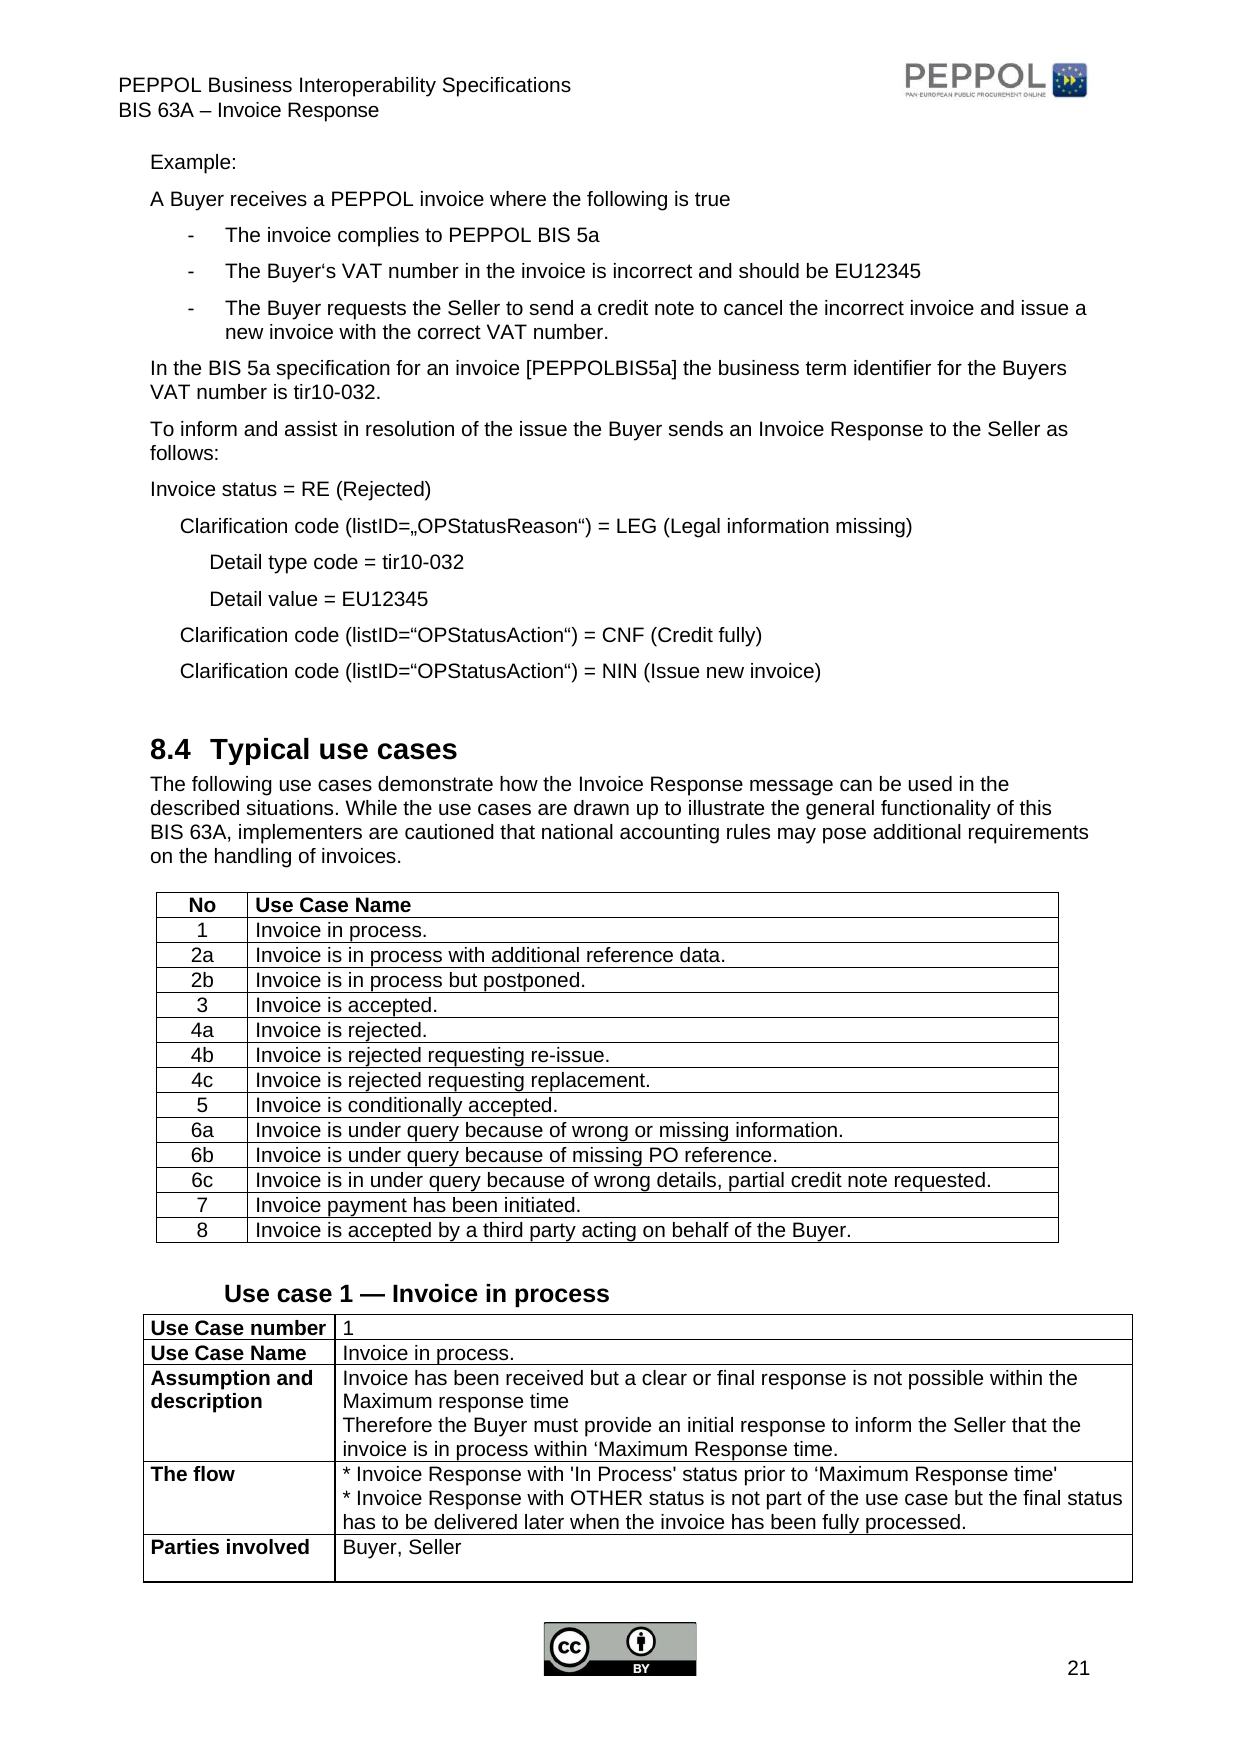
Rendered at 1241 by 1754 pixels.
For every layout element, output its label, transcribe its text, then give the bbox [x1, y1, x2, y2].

list The Buyer requests the Seller to send a credit note to cancel the incorrect invoice and issue a new invoice with the correct VAT number. [187, 296, 1090, 344]
table_cell 3 [157, 993, 247, 1017]
table_cell Invoice payment has been initiated. [248, 1193, 1058, 1217]
table_cell Invoice is in under query because of wrong details, partial credit note requested. [248, 1168, 1058, 1192]
subtitle Use case 1 — Invoice in process [224, 1279, 1090, 1308]
table_cell Invoice has been received but a clear or final response is not possible within the Maximum response time Therefore the Buyer must provide an initial response to inform the Seller that the invoice is in process within ‘Maximum Response time. [336, 1365, 1132, 1461]
table_cell Invoice is accepted. [248, 993, 1058, 1017]
list The invoice complies to PEPPOL BIS 5a [187, 223, 1090, 247]
table_cell 2b [157, 968, 247, 992]
table_cell Assumption and description [144, 1365, 334, 1461]
text Clarification code (listID=“OPStatusAction“) = CNF (Credit fully) [150, 623, 1090, 647]
table_cell 8 [157, 1218, 247, 1242]
table_cell Invoice is rejected. [248, 1018, 1058, 1042]
table_cell Invoice is in process but postponed. [248, 968, 1058, 992]
table_cell 4b [157, 1043, 247, 1067]
text Example: [150, 150, 1090, 174]
text Clarification code (listID=“OPStatusAction“) = NIN (Issue new invoice) [150, 659, 1090, 683]
text In the BIS 5a specification for an invoice [PEPPOLBIS5a] the business term identifier for the Buyers VAT number is tir10-032. [150, 356, 1090, 404]
table_cell Parties involved [144, 1535, 334, 1581]
text The following use cases demonstrate how the Invoice Response message can be used in the described situations. While the use cases are drawn up to illustrate the general functionality of this BIS 63A, implementers are cautioned that national accounting rules may pose additional requirements on the handling of invoices. [150, 772, 1090, 868]
table_cell * Invoice Response with 'In Process' status prior to ‘Maximum Response time' * Invoice Response with OTHER status is not part of the use case but the final status has to be delivered later when the invoice has been fully processed. [336, 1462, 1132, 1534]
table_cell Invoice is under query because of wrong or missing information. [248, 1118, 1058, 1142]
picture [543, 1622, 697, 1676]
table_cell 4a [157, 1018, 247, 1042]
table_cell Use Case Name [144, 1340, 334, 1364]
table_cell 6c [157, 1168, 247, 1192]
table_cell 5 [157, 1093, 247, 1117]
text A Buyer receives a PEPPOL invoice where the following is true [150, 186, 1090, 210]
table_header No [157, 893, 247, 917]
table_header Use Case number [144, 1315, 334, 1339]
table_cell 7 [157, 1193, 247, 1217]
table_cell 1 [157, 918, 247, 942]
list The Buyer‘s VAT number in the invoice is incorrect and should be EU12345 [187, 259, 1090, 283]
text Clarification code (listID=„OPStatusReason“) = LEG (Legal information missing) [150, 513, 1090, 537]
table_cell Invoice in process. [336, 1340, 1132, 1364]
text Detail type code = tir10-032 [150, 550, 1090, 574]
text Invoice status = RE (Rejected) [150, 477, 1090, 501]
table_cell Invoice in process. [248, 918, 1058, 942]
table_header 1 [336, 1315, 1132, 1339]
table_cell 2a [157, 943, 247, 967]
table_cell 4c [157, 1068, 247, 1092]
table_cell The flow [144, 1462, 334, 1534]
subtitle Typical use cases [150, 732, 1090, 766]
table_cell Buyer, Seller [336, 1535, 1132, 1581]
table_cell Invoice is under query because of missing PO reference. [248, 1143, 1058, 1167]
picture [870, 39, 1125, 123]
table_cell Invoice is accepted by a third party acting on behalf of the Buyer. [248, 1218, 1058, 1242]
table_cell Invoice is conditionally accepted. [248, 1093, 1058, 1117]
table_header Use Case Name [248, 893, 1058, 917]
table_cell 6a [157, 1118, 247, 1142]
table_cell Invoice is rejected requesting replacement. [248, 1068, 1058, 1092]
table_cell Invoice is rejected requesting re-issue. [248, 1043, 1058, 1067]
table_cell Invoice is in process with additional reference data. [248, 943, 1058, 967]
table_cell 6b [157, 1143, 247, 1167]
text To inform and assist in resolution of the issue the Buyer sends an Invoice Response to the Seller as follows: [150, 417, 1090, 464]
text Detail value = EU12345 [150, 586, 1090, 610]
